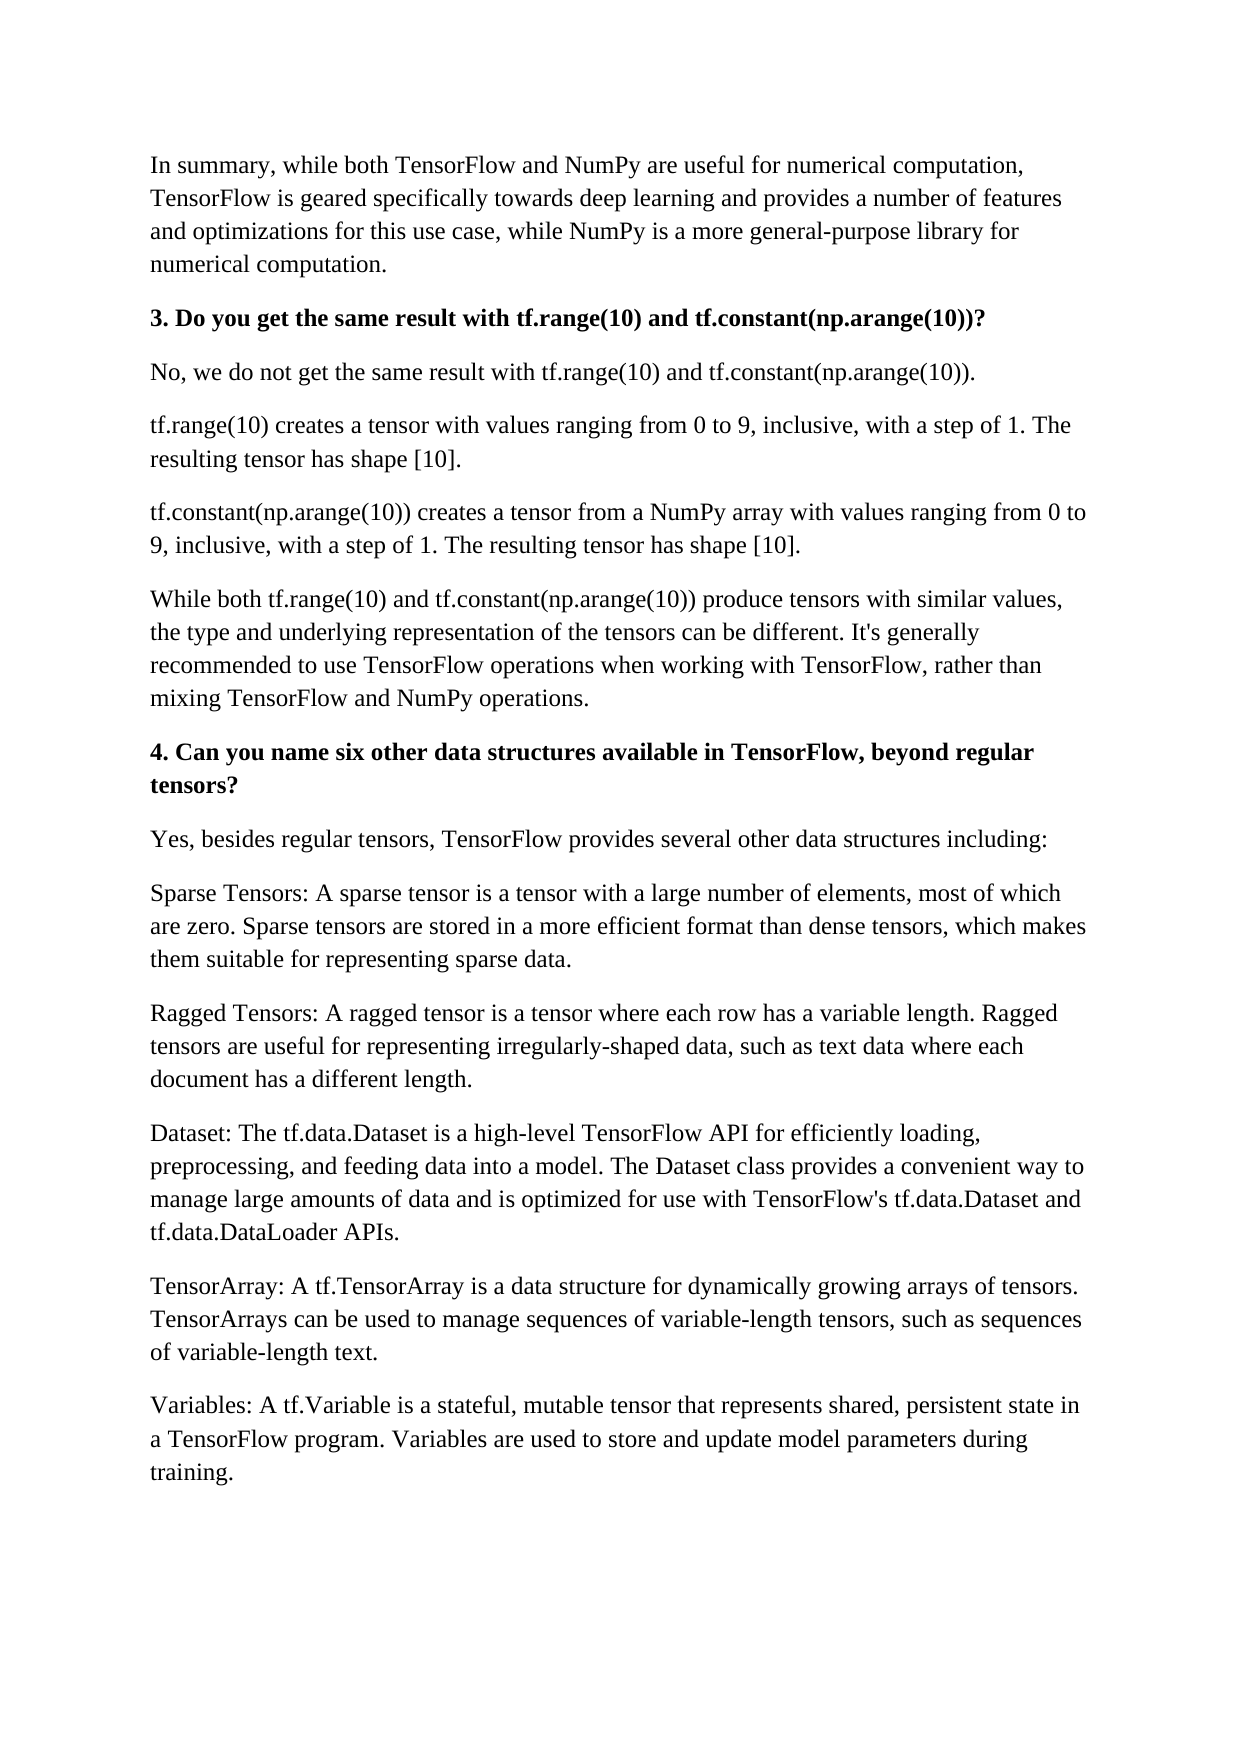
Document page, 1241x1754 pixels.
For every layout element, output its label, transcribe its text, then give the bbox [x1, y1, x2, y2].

text tf.range(10) creates a tensor with values ranging from 0 to 9, inclusive, with a step of 1. The resulting tensor has shape [10]. [150, 411, 1090, 472]
text tf.constant(np.arange(10)) creates a tensor from a NumPy array with values ranging from 0 to 9, inclusive, with a step of 1. The resulting tensor has shape [10]. [150, 497, 1090, 559]
text 4. Can you name six other data structures available in TensorFlow, beyond regular tensors? [150, 737, 1090, 799]
text Dataset: The tf.data.Dataset is a high-level TensorFlow API for efficiently loading, preprocessing, and feeding data into a model. The Dataset class provides a convenient way to manage large amounts of data and is optimized for use with TensorFlow's tf.data.Dataset and tf.data.DataLoader APIs. [150, 1118, 1090, 1246]
text While both tf.range(10) and tf.constant(np.arange(10)) produce tensors with similar values, the type and underlying representation of the tensors can be different. It's generally recommended to use TensorFlow operations when working with TensorFlow, rather than mixing TensorFlow and NumPy operations. [150, 584, 1090, 712]
text 3. Do you get the same result with tf.range(10) and tf.constant(np.arange(10))? [150, 303, 1090, 332]
text TensorArray: A tf.TensorArray is a data structure for dynamically growing arrays of tensors. TensorArrays can be used to manage sequences of variable-length tensors, such as sequences of variable-length text. [150, 1271, 1090, 1366]
text Ragged Tensors: A ragged tensor is a tensor where each row has a variable length. Ragged tensors are useful for representing irregularly-shaped data, such as text data where each document has a different length. [150, 998, 1090, 1093]
text Variables: A tf.Variable is a stateful, mutable tensor that represents shared, persistent state in a TensorFlow program. Variables are used to store and update model parameters during training. [150, 1391, 1090, 1485]
text No, we do not get the same result with tf.range(10) and tf.constant(np.arange(10)). [150, 357, 1090, 386]
text In summary, while both TensorFlow and NumPy are useful for numerical computation, TensorFlow is geared specifically towards deep learning and provides a number of features and optimizations for this use case, while NumPy is a more general-purpose library for numerical computation. [150, 150, 1090, 278]
text Sparse Tensors: A sparse tensor is a tensor with a large number of elements, most of which are zero. Sparse tensors are stored in a more efficient format than dense tensors, which makes them suitable for representing sparse data. [150, 878, 1090, 973]
text Yes, besides regular tensors, TensorFlow provides several other data structures including: [150, 824, 1090, 853]
